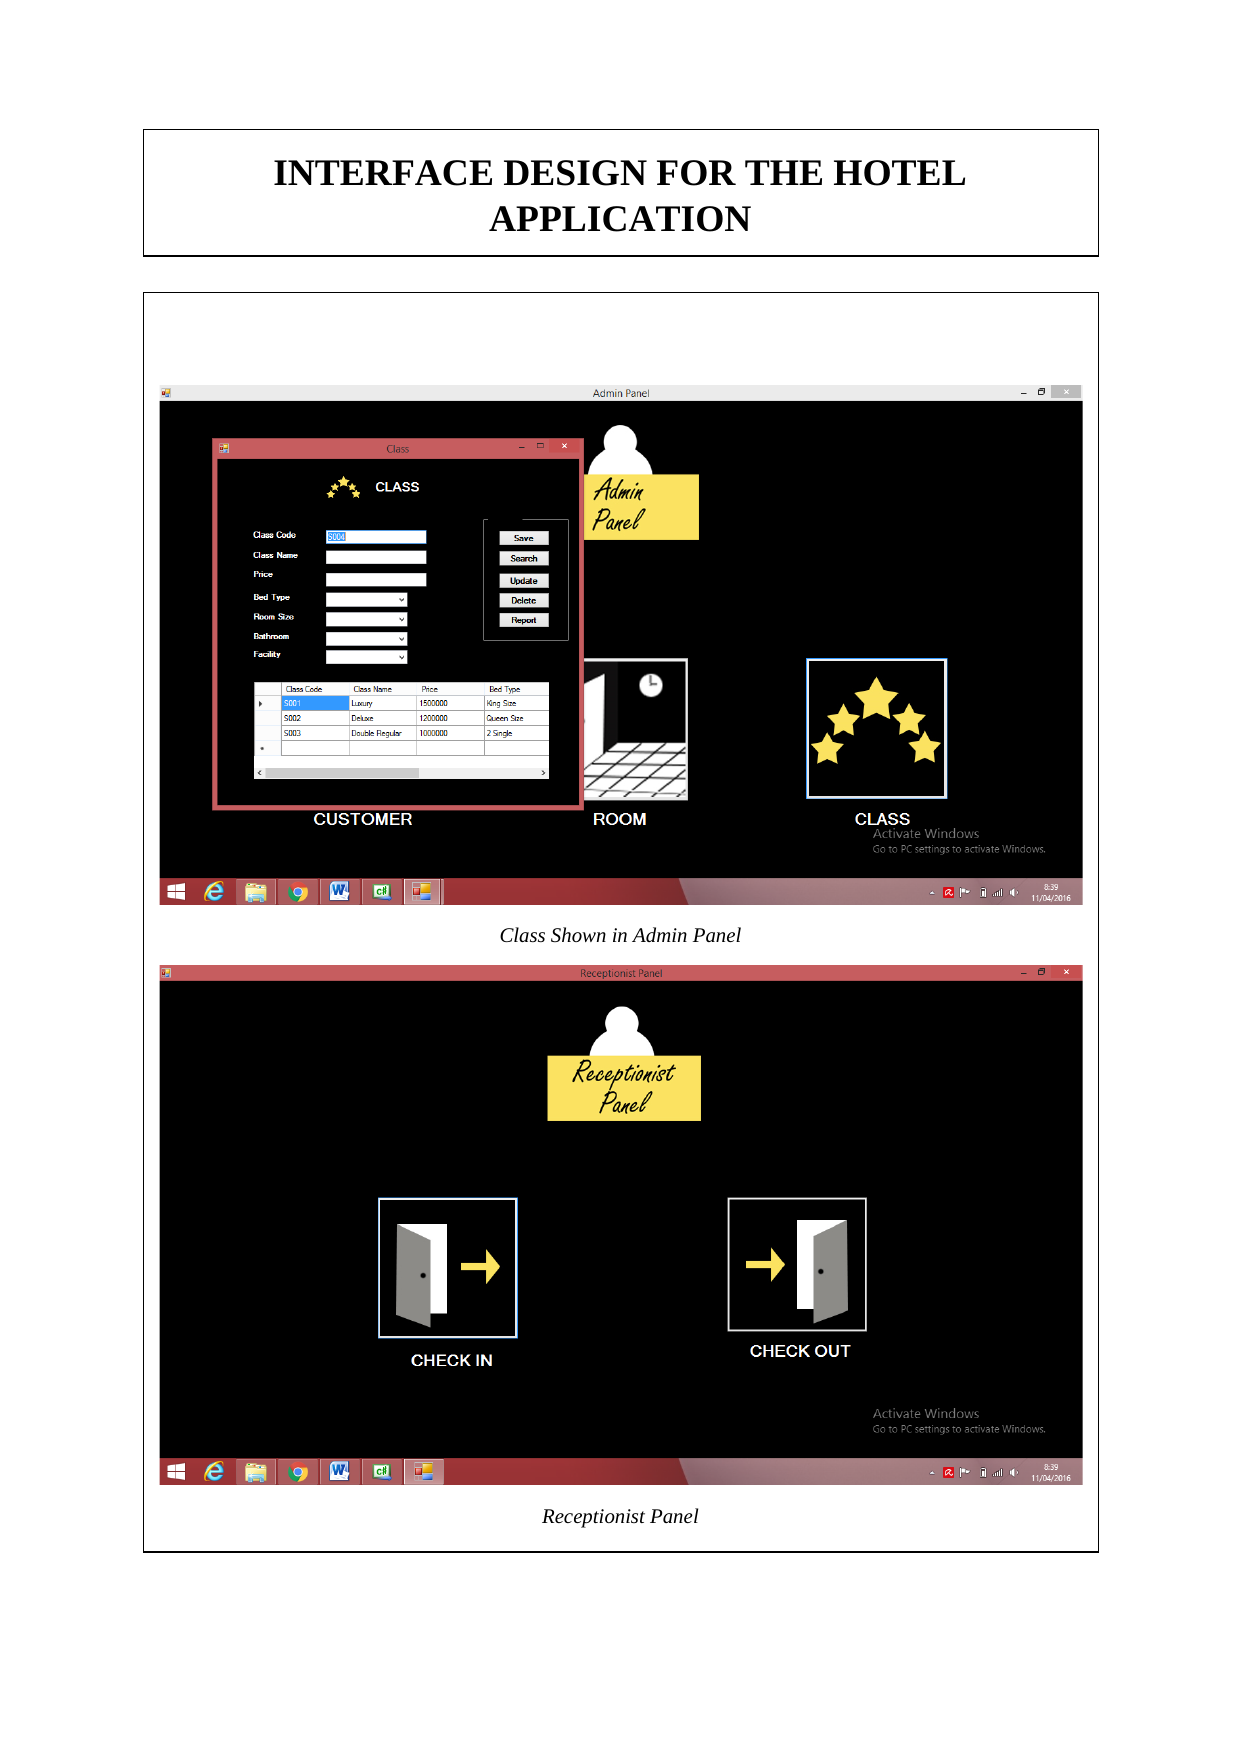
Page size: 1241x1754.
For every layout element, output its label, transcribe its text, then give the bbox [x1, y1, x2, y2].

picture [159, 385, 1083, 905]
text INTERFACE DESIGN FOR THE HOTEL APPLICATION [150, 150, 1090, 240]
picture [159, 965, 1083, 1485]
